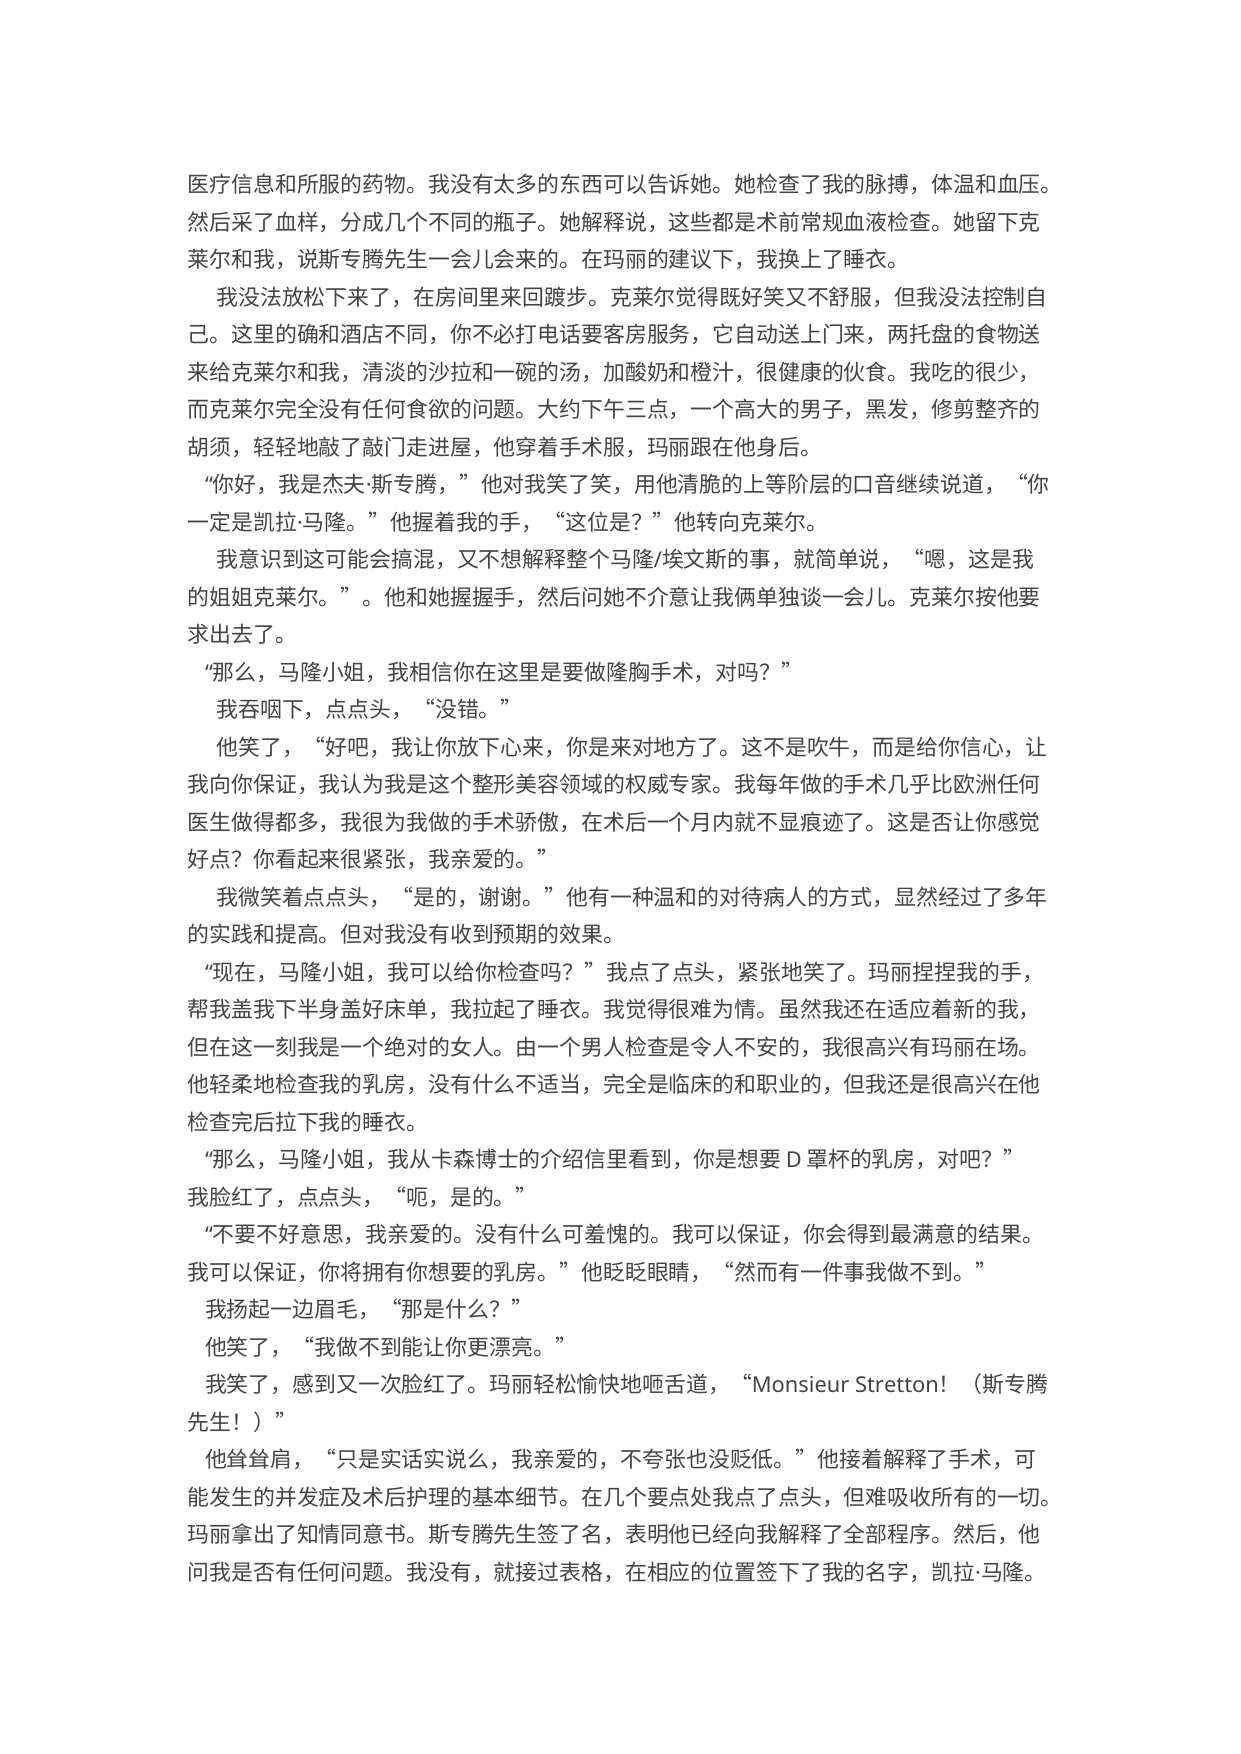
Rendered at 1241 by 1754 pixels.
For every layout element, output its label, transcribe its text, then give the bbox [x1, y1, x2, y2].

text “现在，马隆小姐，我可以给你检查吗？”我点了点头，紧张地笑了。玛丽捏捏我的手，帮我盖我下半身盖好床单，我拉起了睡衣。我觉得很难为情。虽然我还在适应着新的我，但在这一刻我是一个绝对的女人。由一个男人检查是令人不安的，我很高兴有玛丽在场。他轻柔地检查我的乳房，没有什么不适当，完全是临床的和职业的，但我还是很高兴在他检查完后拉下我的睡衣。 [187, 952, 1053, 1139]
text 他笑了，“我做不到能让你更漂亮。” [187, 1327, 1053, 1364]
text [187, 1439, 1053, 1589]
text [187, 164, 1053, 277]
text “那么，马隆小姐，我相信你在这里是要做隆胸手术，对吗？” [187, 652, 1053, 689]
text 他笑了，“好吧，我让你放下心来，你是来对地方了。这不是吹牛，而是给你信心，让我向你保证，我认为我是这个整形美容领域的权威专家。我每年做的手术几乎比欧洲任何医生做得都多，我很为我做的手术骄傲，在术后一个月内就不显痕迹了。这是否让你感觉好点？你看起来很紧张，我亲爱的。” [187, 727, 1053, 877]
text “你好，我是杰夫·斯专腾，”他对我笑了笑，用他清脆的上等阶层的口音继续说道，“你一定是凯拉·马隆。”他握着我的手，“这位是？”他转向克莱尔。 [187, 464, 1053, 539]
text “那么，马隆小姐，我从卡森博士的介绍信里看到，你是想要D罩杯的乳房，对吧？” [187, 1139, 1053, 1177]
text 我脸红了，点点头，“呃，是的。” [187, 1177, 1053, 1214]
text 我吞咽下，点点头，“没错。” [187, 689, 1053, 727]
text “不要不好意思，我亲爱的。没有什么可羞愧的。我可以保证，你会得到最满意的结果。我可以保证，你将拥有你想要的乳房。”他眨眨眼睛，“然而有一件事我做不到。” [187, 1214, 1053, 1289]
text 我扬起一边眉毛，“那是什么？” [187, 1289, 1053, 1327]
text 我笑了，感到又一次脸红了。玛丽轻松愉快地咂舌道，“Monsieur Stretton！（斯专腾先生！）” [187, 1364, 1053, 1439]
text 我微笑着点点头，“是的，谢谢。”他有一种温和的对待病人的方式，显然经过了多年的实践和提高。但对我没有收到预期的效果。 [187, 877, 1053, 952]
text 我意识到这可能会搞混，又不想解释整个马隆/埃文斯的事，就简单说，“嗯，这是我的姐姐克莱尔。”。他和她握握手，然后问她不介意让我俩单独谈一会儿。克莱尔按他要求出去了。 [187, 539, 1053, 652]
text 我没法放松下来了，在房间里来回踱步。克莱尔觉得既好笑又不舒服，但我没法控制自己。这里的确和酒店不同，你不必打电话要客房服务，它自动送上门来，两托盘的食物送来给克莱尔和我，清淡的沙拉和一碗的汤，加酸奶和橙汁，很健康的伙食。我吃的很少，而克莱尔完全没有任何食欲的问题。大约下午三点，一个高大的男子，黑发，修剪整齐的胡须，轻轻地敲了敲门走进屋，他穿着手术服，玛丽跟在他身后。 [187, 277, 1053, 464]
